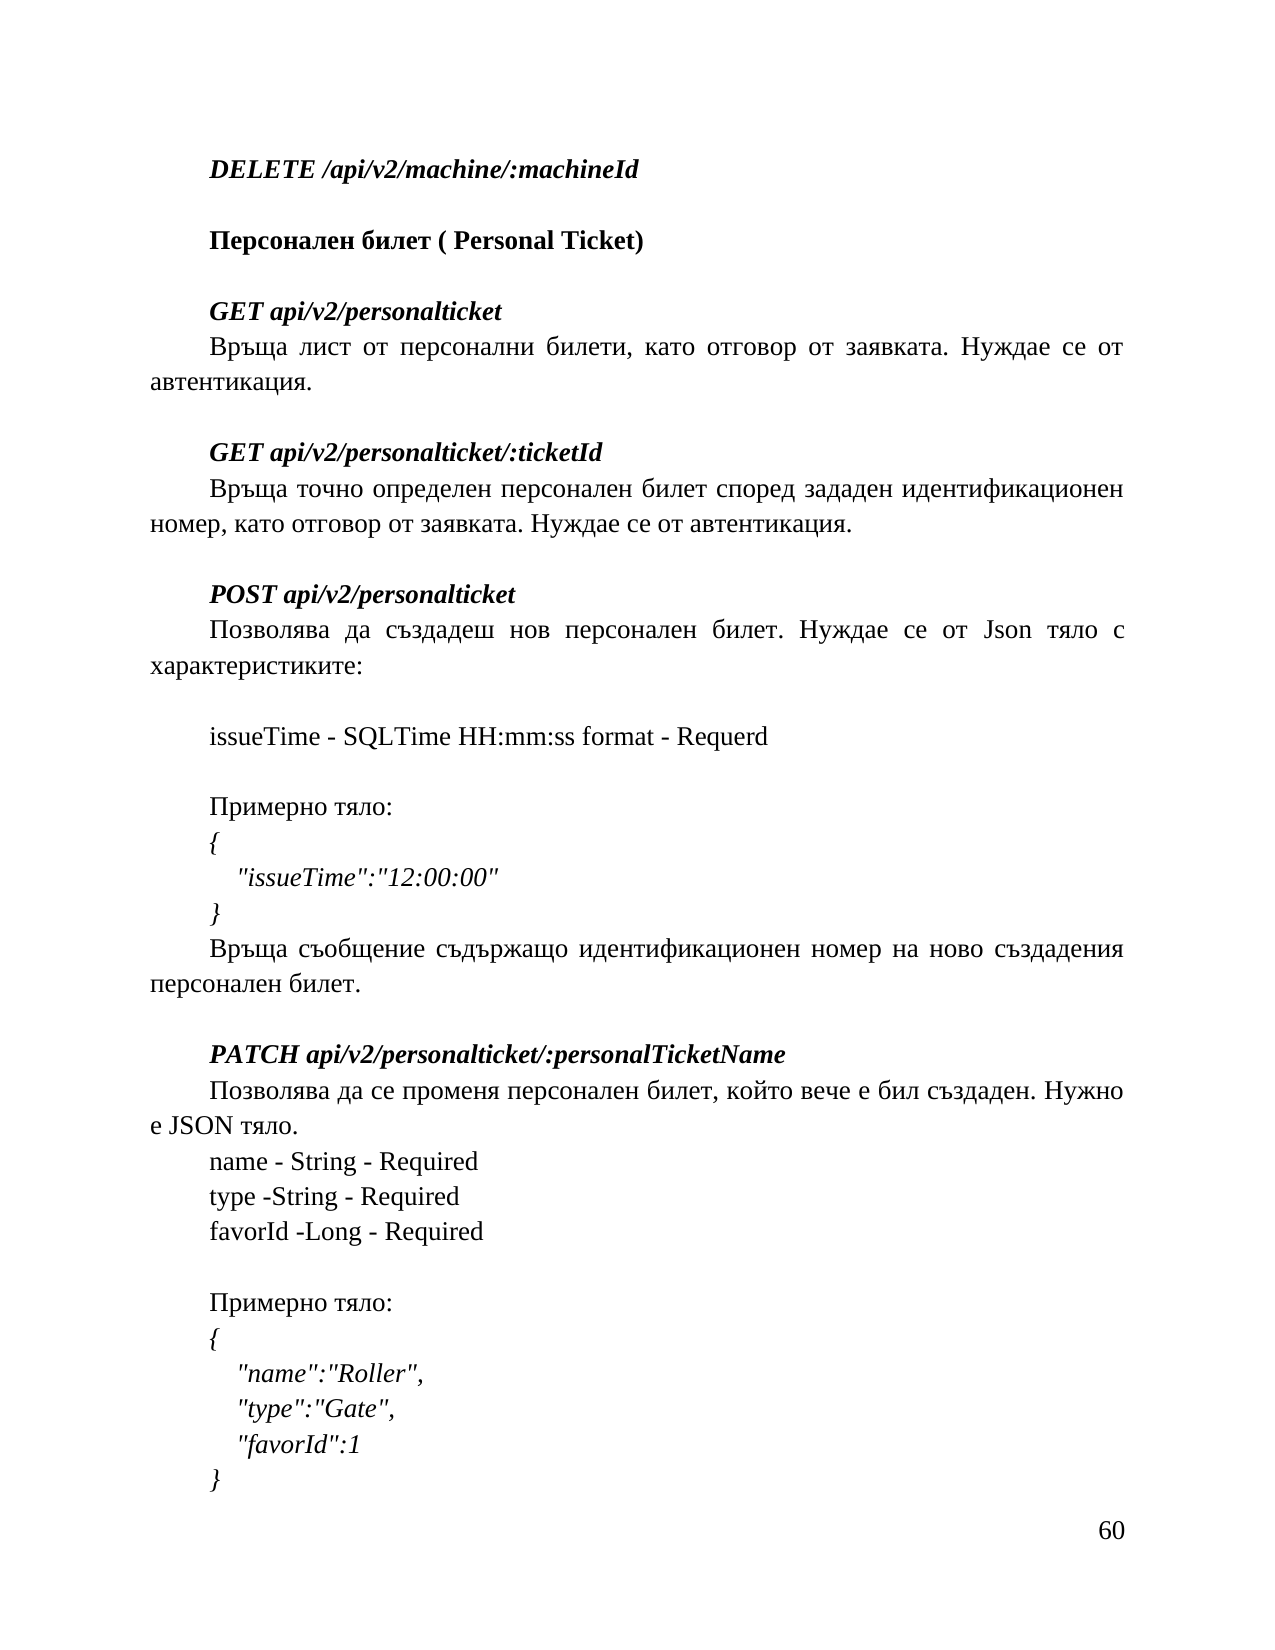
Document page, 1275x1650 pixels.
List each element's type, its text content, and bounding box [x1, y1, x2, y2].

text } [150, 894, 1125, 929]
text POST api/v2/personalticket [150, 575, 1125, 610]
text PATCH api/v2/personalticket/:personalTicketName [150, 1035, 1125, 1071]
text Връща съобщение съдържащо идентификационен номер на ново създадения персонален билет. [150, 929, 1125, 1000]
text DELETE /api/v2/machine/:machineId [150, 150, 1125, 185]
text favorId -Long - Required [150, 1212, 1125, 1248]
text } [150, 1460, 1125, 1496]
text issueTime - SQLTime HH:mm:ss format - Requerd [150, 717, 1125, 752]
text Позволява да създадеш нов персонален билет. Нуждае се от Json тяло с характеристиките: [150, 610, 1125, 681]
text "type":"Gate", [150, 1389, 1125, 1425]
text { [150, 823, 1125, 858]
text Връща лист от персонални билети, като отговор от заявката. Нуждае се от автентикация. [150, 327, 1125, 398]
text Примерно тяло: [150, 1283, 1125, 1319]
text GET api/v2/personalticket/:ticketId [150, 433, 1125, 469]
text "favorId":1 [150, 1425, 1125, 1460]
text Персонален билет ( Personal Ticket) [150, 221, 1125, 256]
text Връща точно определен персонален билет според зададен идентификационен номер, като отговор от заявката. Нуждае се от автентикация. [150, 469, 1125, 539]
text "issueTime":"12:00:00" [150, 858, 1125, 894]
text Примерно тяло: [150, 787, 1125, 823]
text type -String - Required [150, 1177, 1125, 1212]
text Позволява да се променя персонален билет, който вече е бил създаден. Нужно е JSON тяло. [150, 1071, 1125, 1142]
text GET api/v2/personalticket [150, 292, 1125, 327]
text name - String - Required [150, 1142, 1125, 1177]
text { [150, 1319, 1125, 1354]
text "name":"Roller", [150, 1354, 1125, 1389]
